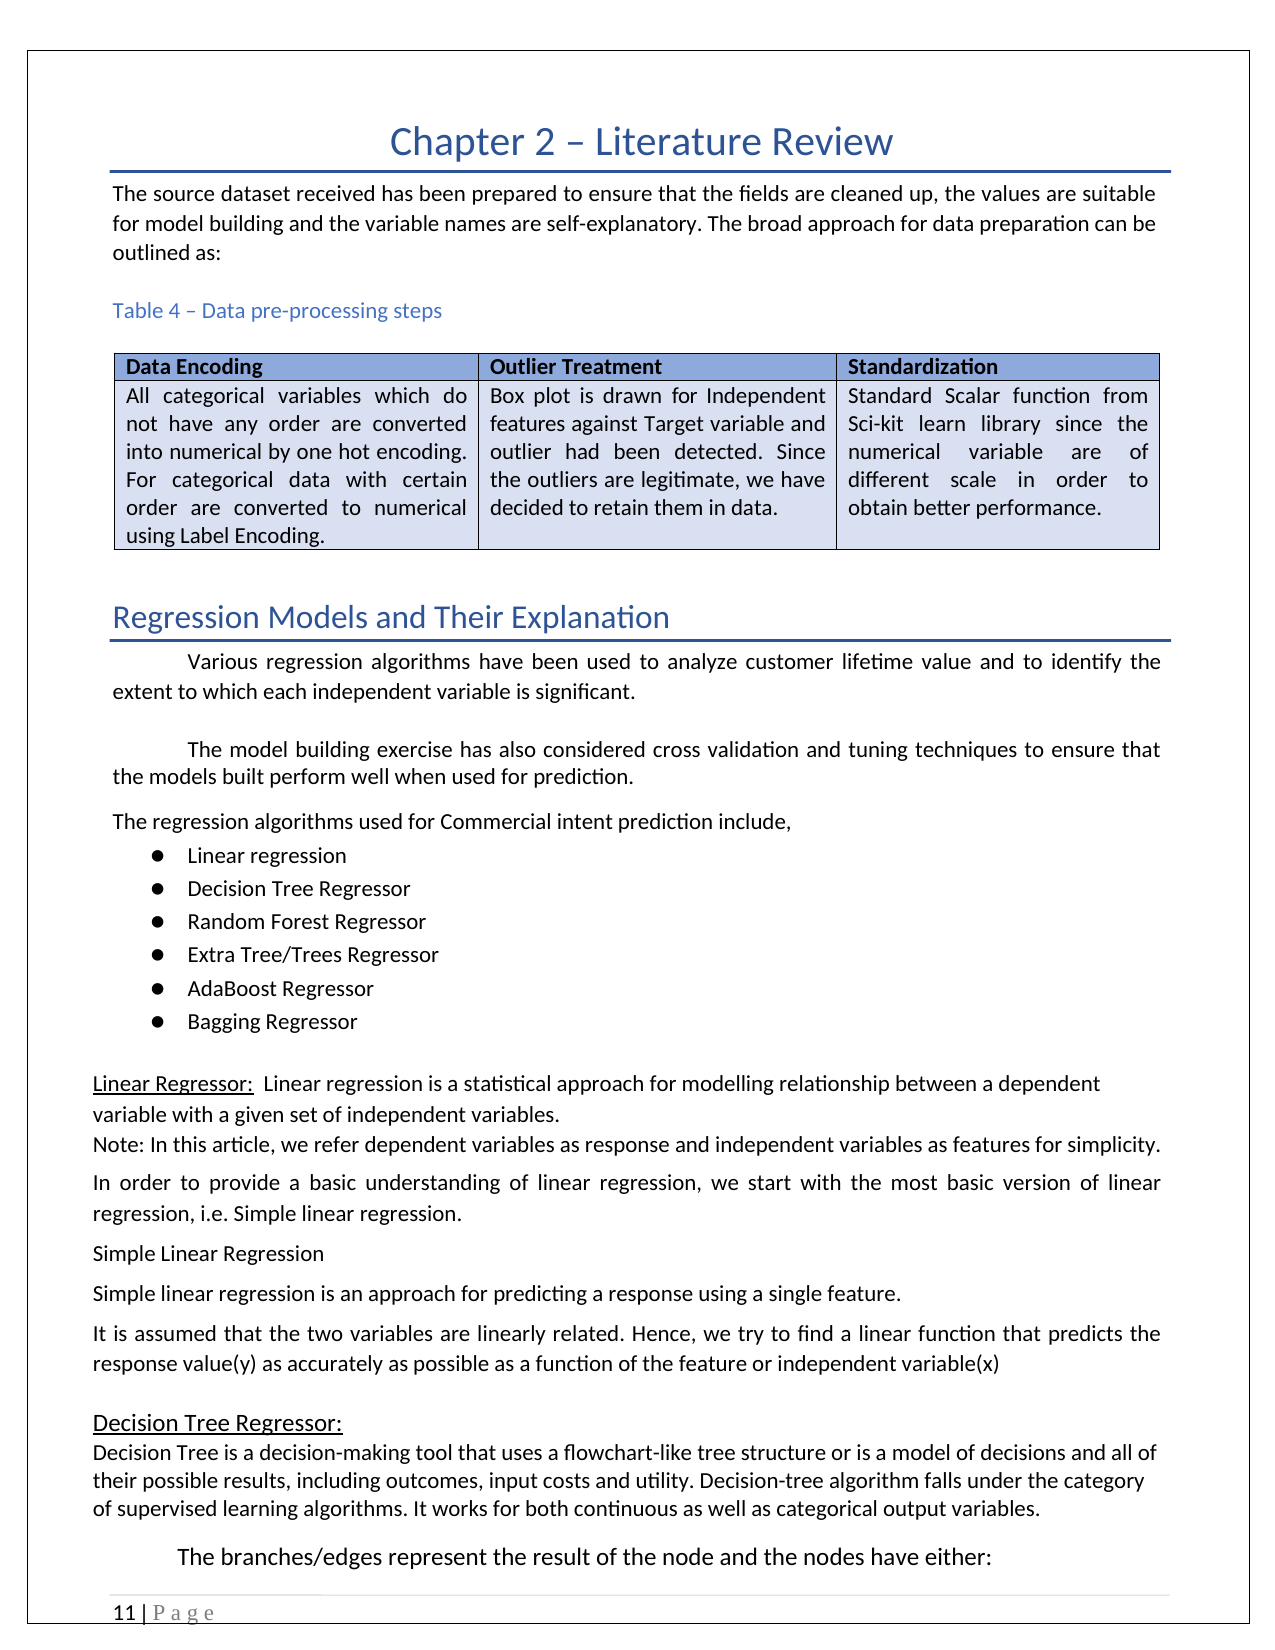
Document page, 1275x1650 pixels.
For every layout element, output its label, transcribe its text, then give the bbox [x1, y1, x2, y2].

text Table 4 – Data pre-processing steps [112, 296, 1249, 324]
list Extra Tree/Trees Regressor [150, 939, 1249, 969]
table_cell Standard Scalar function from Sci-kit learn library since the numerical variable are of different scale in order to obtain better performance. [837, 381, 1159, 549]
table_header Standardization [837, 354, 1159, 380]
table_cell Box plot is drawn for Independent features against Target variable and outlier had been detected. Since the outliers are legitimate, we have decided to retain them in data. [479, 381, 836, 549]
text Note: In this article, we refer dependent variables as response and independent variables as features for simplicity. [28, 1131, 1249, 1158]
list AdaBoost Regressor [150, 972, 1249, 1002]
text Decision Tree Regressor: [28, 1407, 1249, 1438]
text Simple linear regression is an approach for predicting a response using a single feature. [28, 1279, 1163, 1307]
text The branches/edges represent the result of the node and the nodes have either: [112, 1541, 1161, 1572]
text Decision Tree is a decision-making tool that uses a flowchart-like tree structure or is a model of decisions and all of their possible results, including outcomes, input costs and utility. Decision-tree algorithm falls under the category of supervised learning algorithms. It works for both continuous as well as categorical output variables. [93, 1438, 1161, 1522]
text The model building exercise has also considered cross validation and tuning techniques to ensure that the models built perform well when used for prediction. [112, 736, 1162, 791]
list Linear regression [150, 839, 1249, 870]
subtitle Regression Models and Their Explanation [112, 596, 1249, 637]
table_cell All categorical variables which do not have any order are converted into numerical by one hot encoding. For categorical data with certain order are converted to numerical using Label Encoding. [115, 381, 478, 549]
text Linear Regressor: Linear regression is a statistical approach for modelling relationship between a dependent [28, 1069, 1249, 1097]
text The source dataset received has been prepared to ensure that the fields are cleaned up, the values are suitable for model building and the variable names are self-explanatory. The broad approach for data preparation can be outlined as: [112, 179, 1159, 266]
list Bagging Regressor [150, 1005, 1249, 1036]
text Simple Linear Regression [28, 1239, 1163, 1267]
text The regression algorithms used for Commercial intent prediction include, [112, 807, 1249, 835]
subtitle Chapter 2 – Literature Review [111, 114, 1173, 165]
text variable with a given set of independent variables. [28, 1100, 1249, 1128]
text Various regression algorithms have been used to analyze customer lifetime value and to identify the extent to which each independent variable is significant. [112, 647, 1163, 705]
list Random Forest Regressor [150, 905, 1249, 936]
table_header Outlier Treatment [479, 354, 836, 380]
table_header Data Encoding [115, 354, 478, 380]
text It is assumed that the two variables are linearly related. Hence, we try to find a linear function that predicts the response value(y) as accurately as possible as a function of the feature or independent variable(x) [93, 1319, 1163, 1377]
list Decision Tree Regressor [150, 872, 1249, 903]
text In order to provide a basic understanding of linear regression, we start with the most basic version of linear regression, i.e. Simple linear regression. [93, 1168, 1163, 1227]
